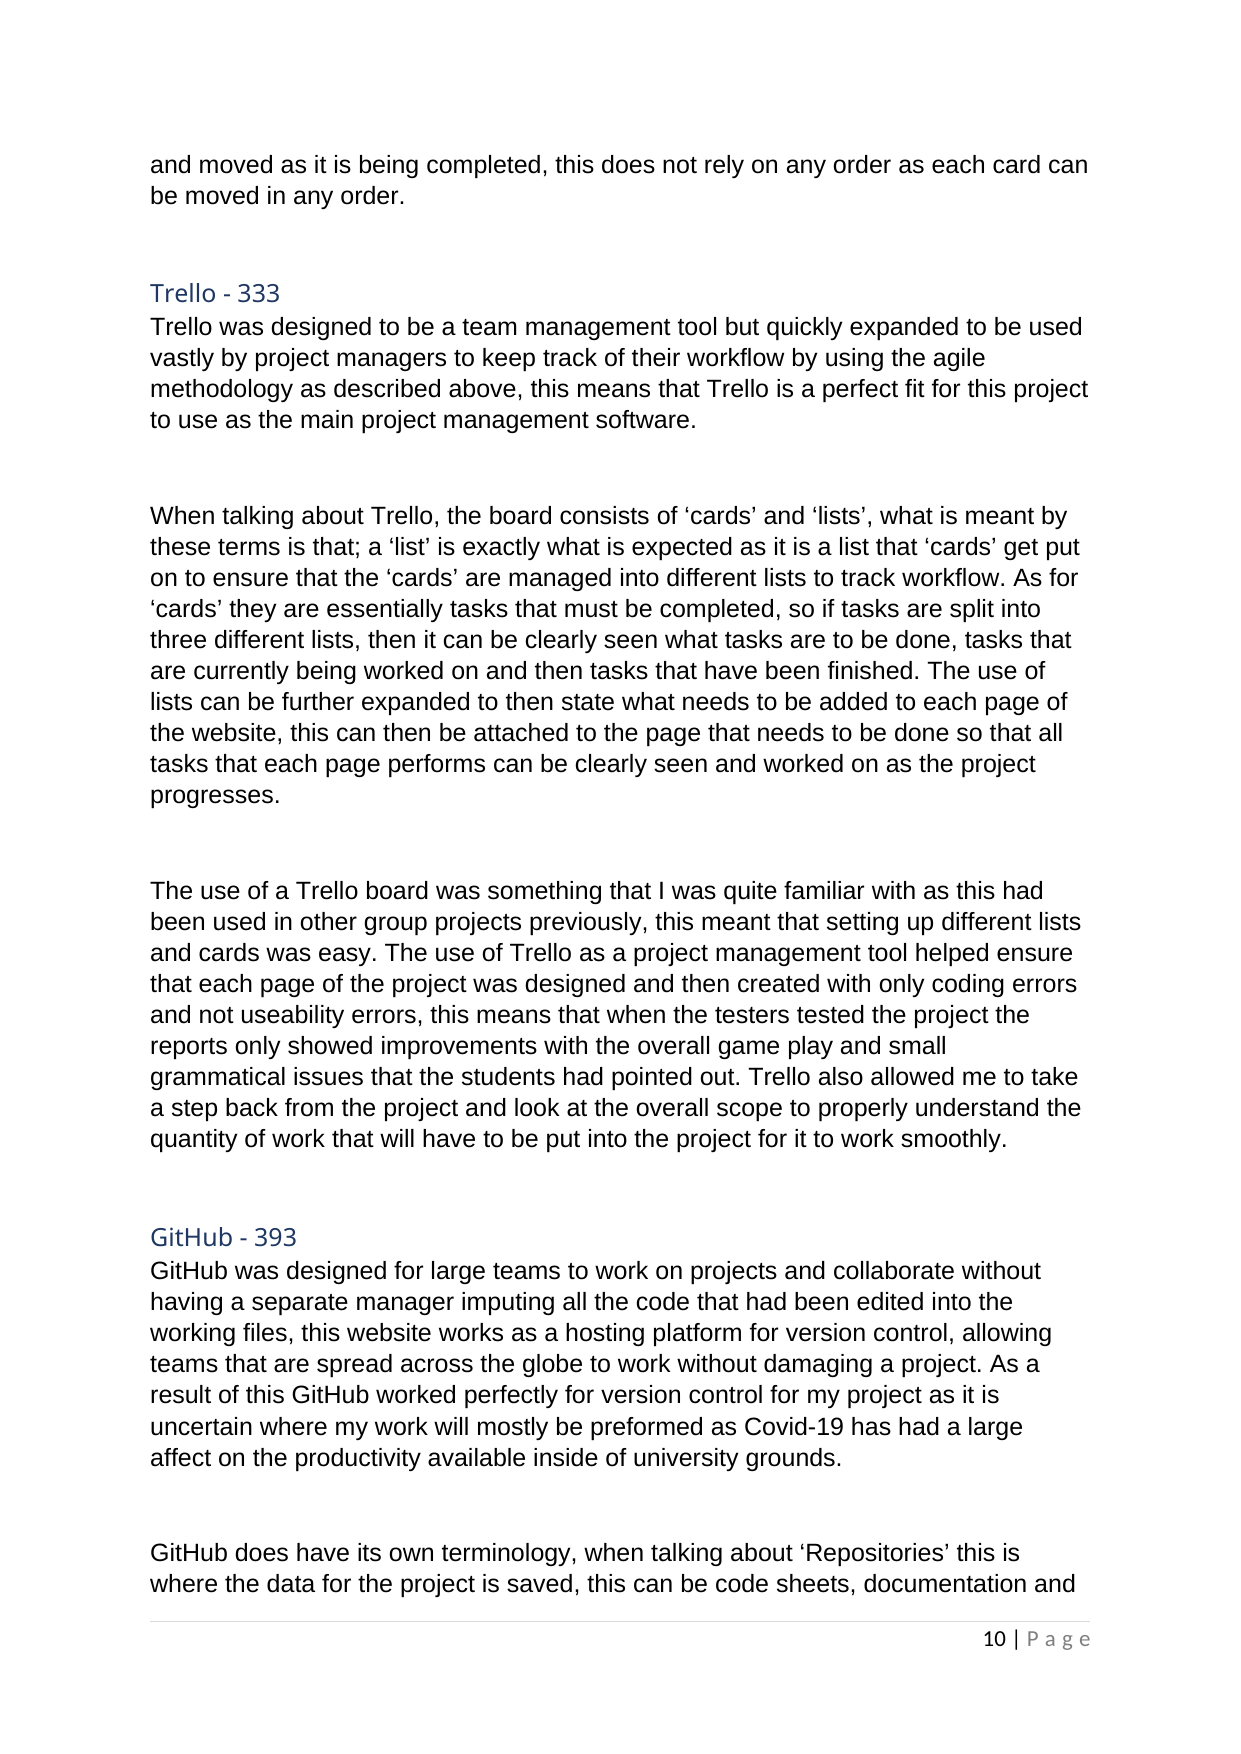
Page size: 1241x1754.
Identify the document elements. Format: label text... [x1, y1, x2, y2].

subtitle Trello - 333 [150, 276, 1090, 310]
text Trello was designed to be a team management tool but quickly expanded to be used vastly by project managers to keep track of their workflow by using the agile methodology as described above, this means that Trello is a perfect fit for this project to use as the main project management software. [150, 312, 1090, 434]
text The use of a Trello board was something that I was quite familiar with as this had been used in other group projects previously, this meant that setting up different lists and cards was easy. The use of Trello as a project management tool helped ensure that each page of the project was designed and then created with only coding errors and not useability errors, this means that when the testers tested the project the reports only showed improvements with the overall game play and small grammatical issues that the students had pointed out. Trello also allowed me to take a step back from the project and look at the overall scope to properly understand the quantity of work that will have to be put into the project for it to work smoothly. [150, 876, 1090, 1153]
subtitle GitHub - 393 [150, 1219, 1090, 1253]
text GitHub was designed for large teams to work on projects and collaborate without having a separate manager imputing all the code that had been edited into the working files, this website works as a hosting platform for version control, allowing teams that are spread across the globe to work without damaging a project. As a result of this GitHub worked perfectly for version control for my project as it is uncertain where my work will mostly be preformed as Covid-19 has had a large affect on the productivity available inside of university grounds. [150, 1256, 1090, 1471]
text When talking about Trello, the board consists of ‘cards’ and ‘lists’, what is meant by these terms is that; a ‘list’ is exactly what is expected as it is a list that ‘cards’ get put on to ensure that the ‘cards’ are managed into different lists to track workflow. As for ‘cards’ they are essentially tasks that must be completed, so if tasks are split into three different lists, then it can be clearly seen what tasks are to be done, tasks that are currently being worked on and then tasks that have been finished. The use of lists can be further expanded to then state what needs to be added to each page of the website, this can then be attached to the page that needs to be done so that all tasks that each page performs can be clearly seen and worked on as the project progresses. [150, 501, 1090, 809]
